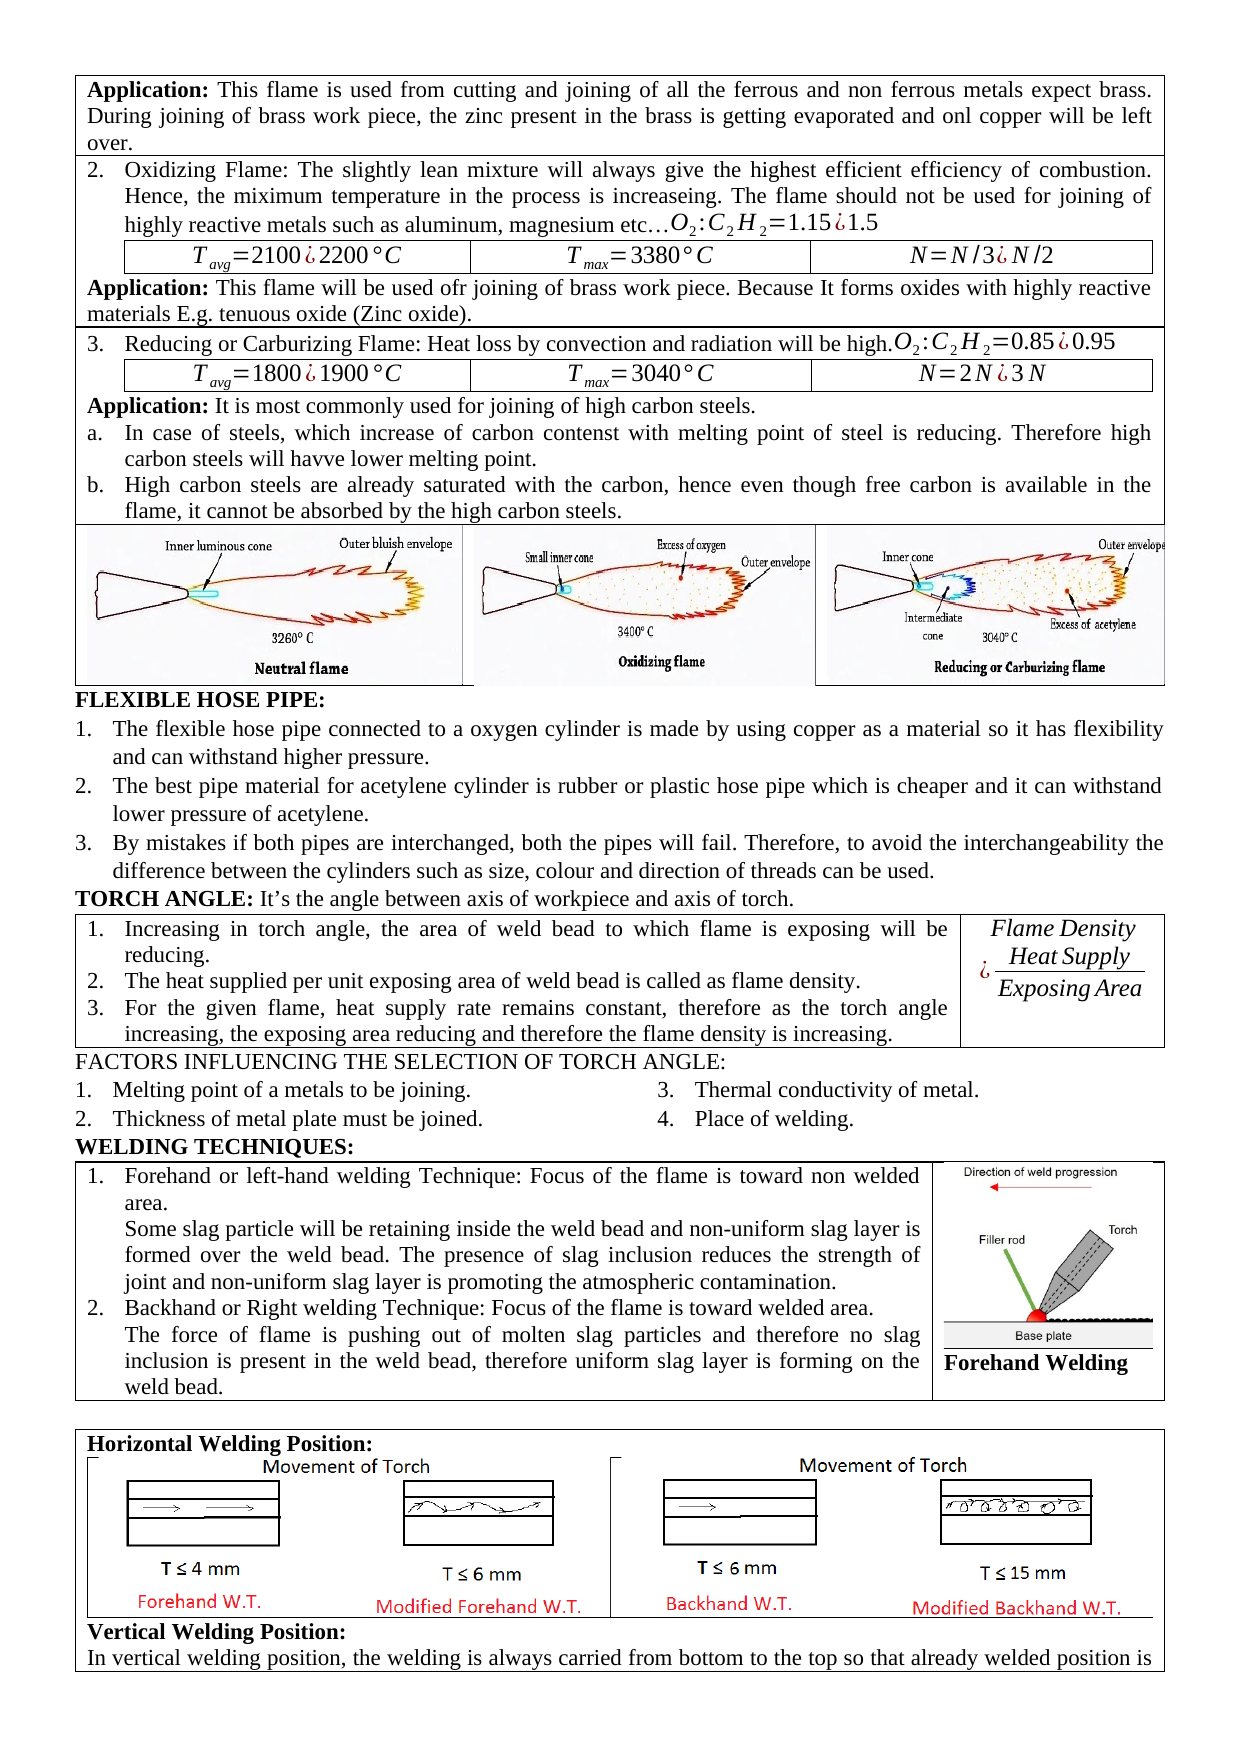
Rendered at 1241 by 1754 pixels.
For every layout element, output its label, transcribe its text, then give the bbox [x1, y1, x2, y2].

text TORCH ANGLE: It’s the angle between axis of workpiece and axis of torch. [75, 885, 1165, 912]
list Thermal conductivity of metal. [657, 1076, 1165, 1102]
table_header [76, 1430, 1164, 1671]
picture [473, 525, 816, 686]
table_cell Oxidizing Flame: The slightly lean mixture will always give the highest efficient efficiency of combustion. Hence, the miximum temperature in the process is increaseing. The flame should not be used for joining of highly reactive metals such as aluminum, magnesium etc… Application: This flame will be used ofr joining of brass work piece. Because It forms oxides with highly reactive materials E.g. tenuous oxide (Zinc oxide). [76, 156, 1164, 326]
list Place of welding. [657, 1104, 1165, 1131]
table_cell [816, 525, 1164, 685]
picture [86, 525, 463, 684]
table_cell [76, 525, 462, 685]
list Thickness of metal plate must be joined. [75, 1104, 583, 1131]
picture [98, 1457, 611, 1616]
table_header Forehand Welding [933, 1163, 1164, 1400]
picture [621, 1457, 1153, 1617]
list The flexible hose pipe connected to a oxygen cylinder is made by using copper as a material so it has flexibility and can withstand higher pressure. [75, 715, 1165, 769]
picture [826, 525, 1165, 684]
text FLEXIBLE HOSE PIPE: [75, 686, 1165, 713]
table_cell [76, 76, 1164, 155]
table_header Forehand or left-hand welding Technique: Focus of the flame is toward non welded area. Some slag particle will be retaining inside the weld bead and non-uniform slag layer is formed over the weld bead. The presence of slag inclusion reduces the strength of joint and non-uniform slag layer is promoting the atmospheric contamination. Backhand or Right welding Technique: Focus of the flame is toward welded area. The force of flame is pushing out of molten slag particles and therefore no slag inclusion is present in the weld bead, therefore uniform slag layer is forming on the weld bead. [76, 1163, 932, 1400]
table_cell [463, 525, 473, 685]
picture [943, 1162, 1153, 1349]
list Melting point of a metals to be joining. [75, 1076, 583, 1102]
table_header [961, 915, 1164, 1047]
text WELDING TECHNIQUES: [75, 1133, 1165, 1159]
list The best pipe material for acetylene cylinder is rubber or plastic hose pipe which is cheaper and it can withstand lower pressure of acetylene. [75, 772, 1165, 826]
table_header Increasing in torch angle, the area of weld bead to which flame is exposing will be reducing. The heat supplied per unit exposing area of weld bead is called as flame density. For the given flame, heat supply rate remains constant, therefore as the torch angle increasing, the exposing area reducing and therefore the flame density is increasing. [76, 915, 960, 1047]
table_cell Reducing or Carburizing Flame: Heat loss by convection and radiation will be high. Application: It is most commonly used for joining of high carbon steels. In case of steels, which increase of carbon contenst with melting point of steel is reducing. Therefore high carbon steels will havve lower melting point. High carbon steels are already saturated with the carbon, hence even though free carbon is available in the flame, it cannot be absorbed by the high carbon steels. [76, 328, 1164, 524]
text FACTORS INFLUENCING THE SELECTION OF TORCH ANGLE: [75, 1048, 1165, 1074]
list By mistakes if both pipes are interchanged, both the pipes will fail. Therefore, to avoid the interchangeability the difference between the cylinders such as size, colour and direction of threads can be used. [75, 828, 1165, 883]
